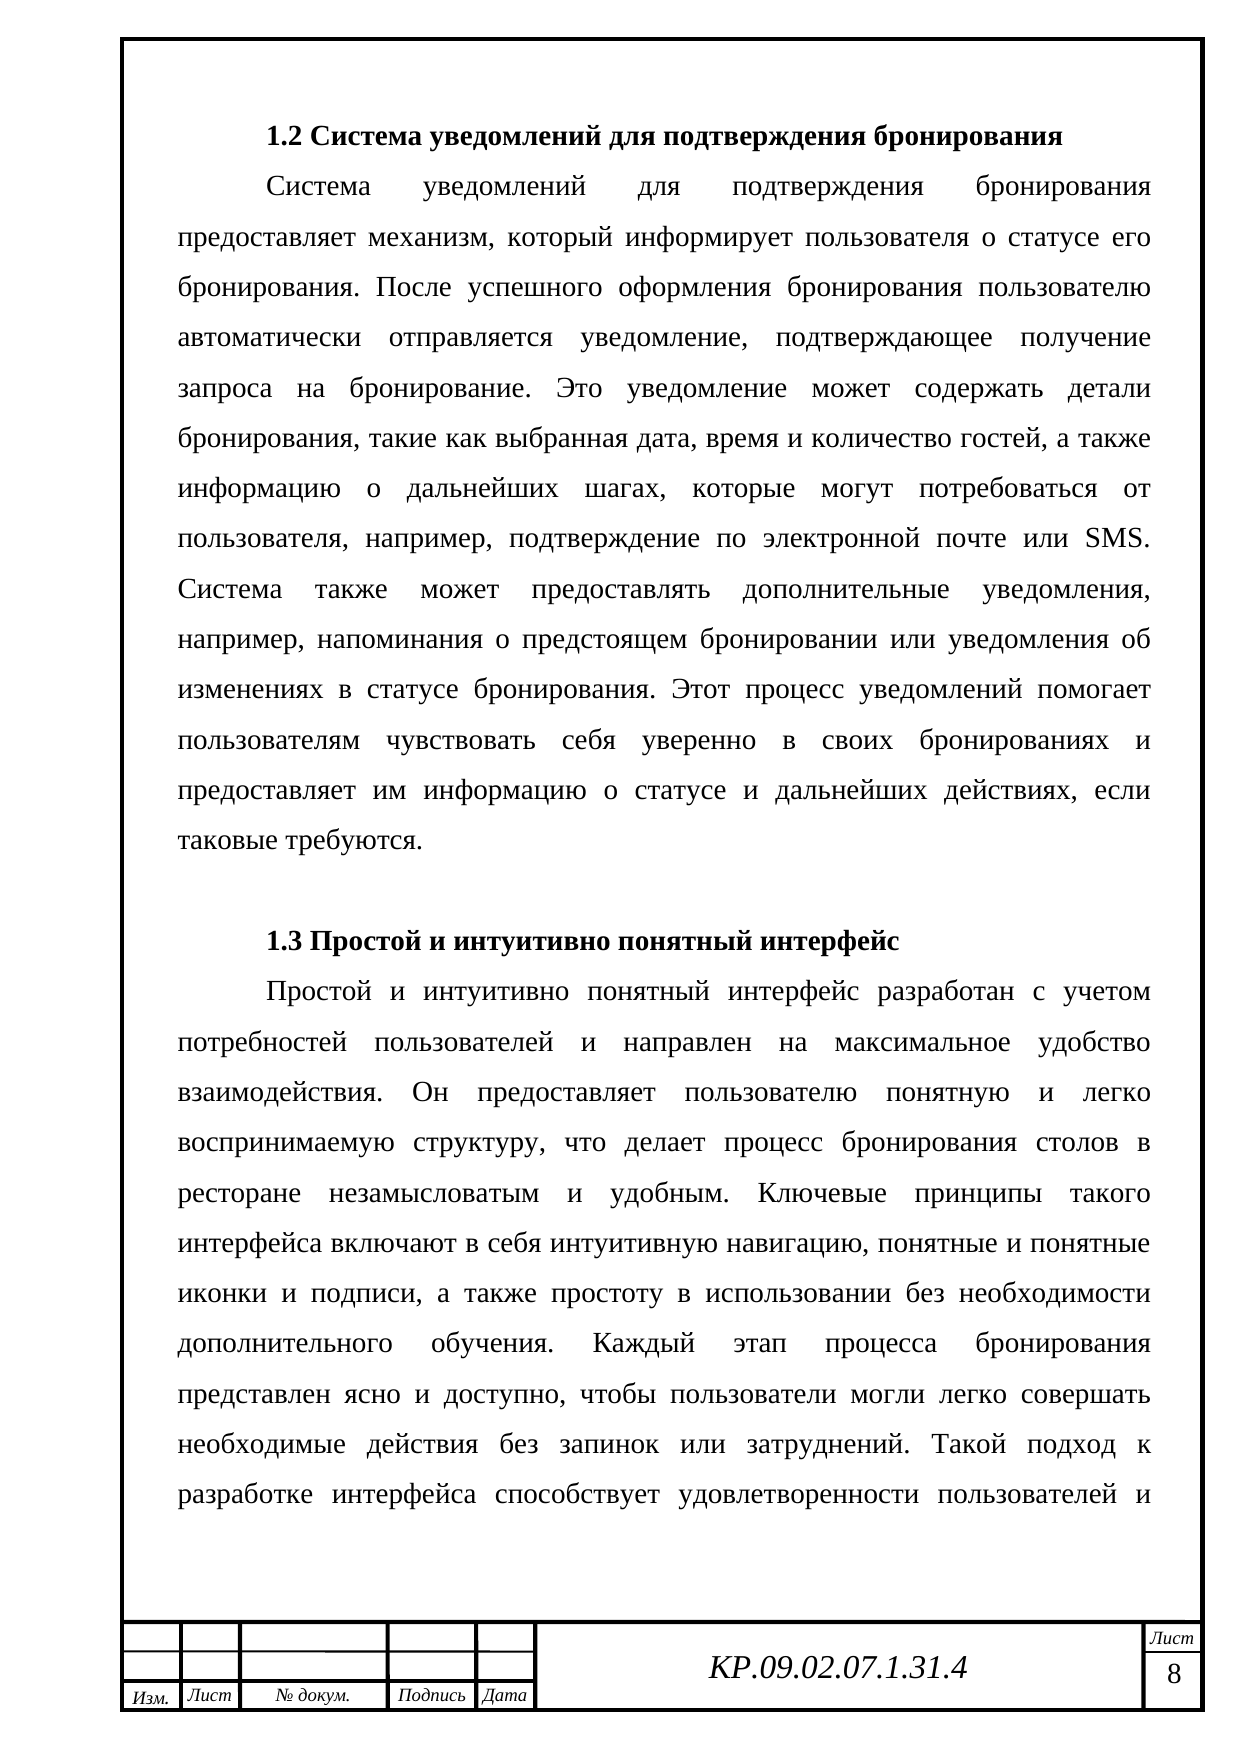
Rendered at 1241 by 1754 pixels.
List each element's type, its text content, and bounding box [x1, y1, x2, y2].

subtitle 1.2 Система уведомлений для подтверждения бронирования [177, 118, 1152, 152]
subtitle 1.3 Простой и интуитивно понятный интерфейс [177, 923, 1152, 957]
text Система уведомлений для подтверждения бронирования предоставляет механизм, который информирует пользователя о статусе его бронирования. После успешного оформления бронирования пользователю автоматически отправляется уведомление, подтверждающее получение запроса на бронирование. Это уведомление может содержать детали бронирования, такие как выбранная дата, время и количество гостей, а также информацию о дальнейших шагах, которые могут потребоваться от пользователя, например, подтверждение по электронной почте или SMS. Система также может предоставлять дополнительные уведомления, например, напоминания о предстоящем бронировании или уведомления об изменениях в статусе бронирования. Этот процесс уведомлений помогает пользователям чувствовать себя уверенно в своих бронированиях и предоставляет им информацию о статусе и дальнейших действиях, если таковые требуются. [177, 168, 1152, 856]
